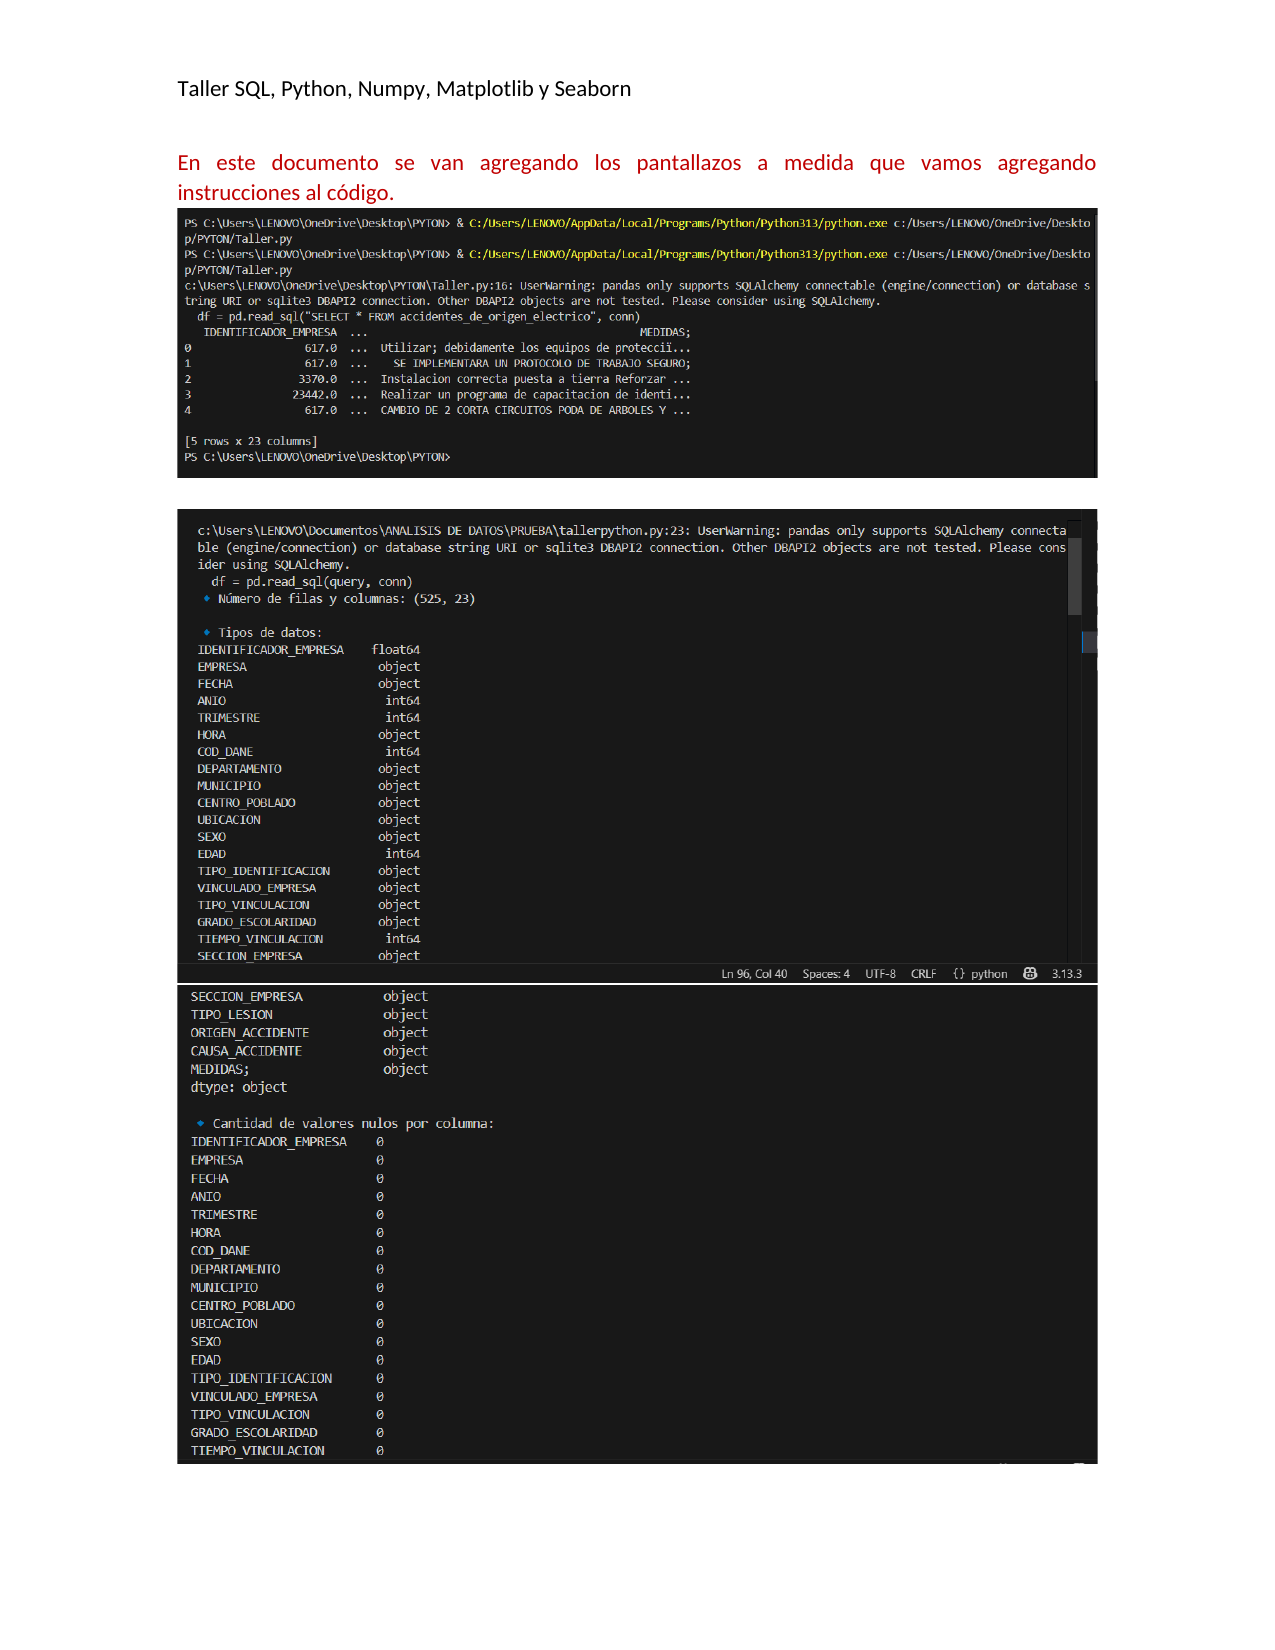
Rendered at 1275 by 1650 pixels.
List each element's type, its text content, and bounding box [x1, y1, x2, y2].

picture [177, 208, 1098, 478]
picture [177, 985, 1098, 1464]
picture [177, 509, 1098, 983]
text En este documento se van agregando los pantallazos a medida que vamos agregando instrucciones al código. [177, 148, 1098, 206]
